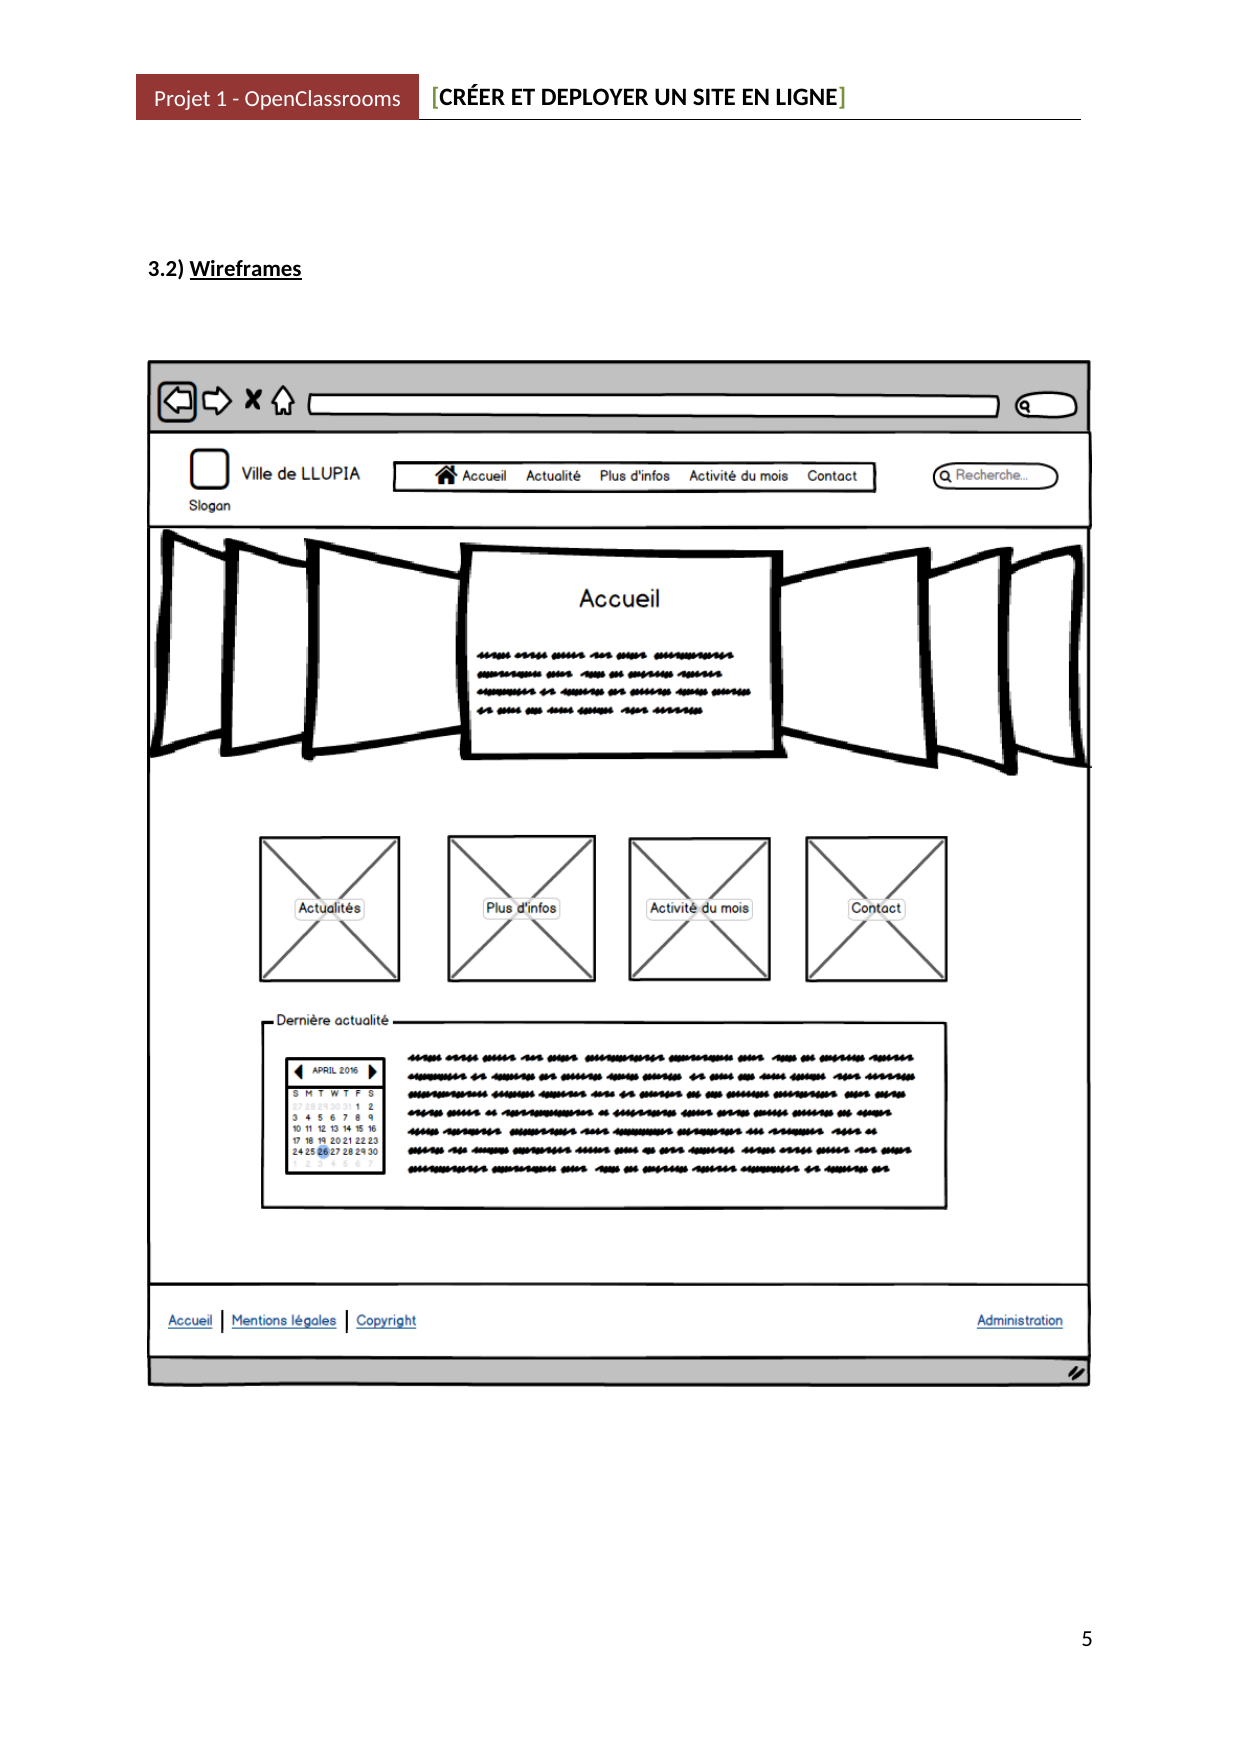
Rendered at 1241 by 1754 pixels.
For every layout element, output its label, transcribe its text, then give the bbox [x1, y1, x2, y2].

picture [147, 360, 1092, 1387]
text 3.2) Wireframes [148, 254, 1093, 282]
